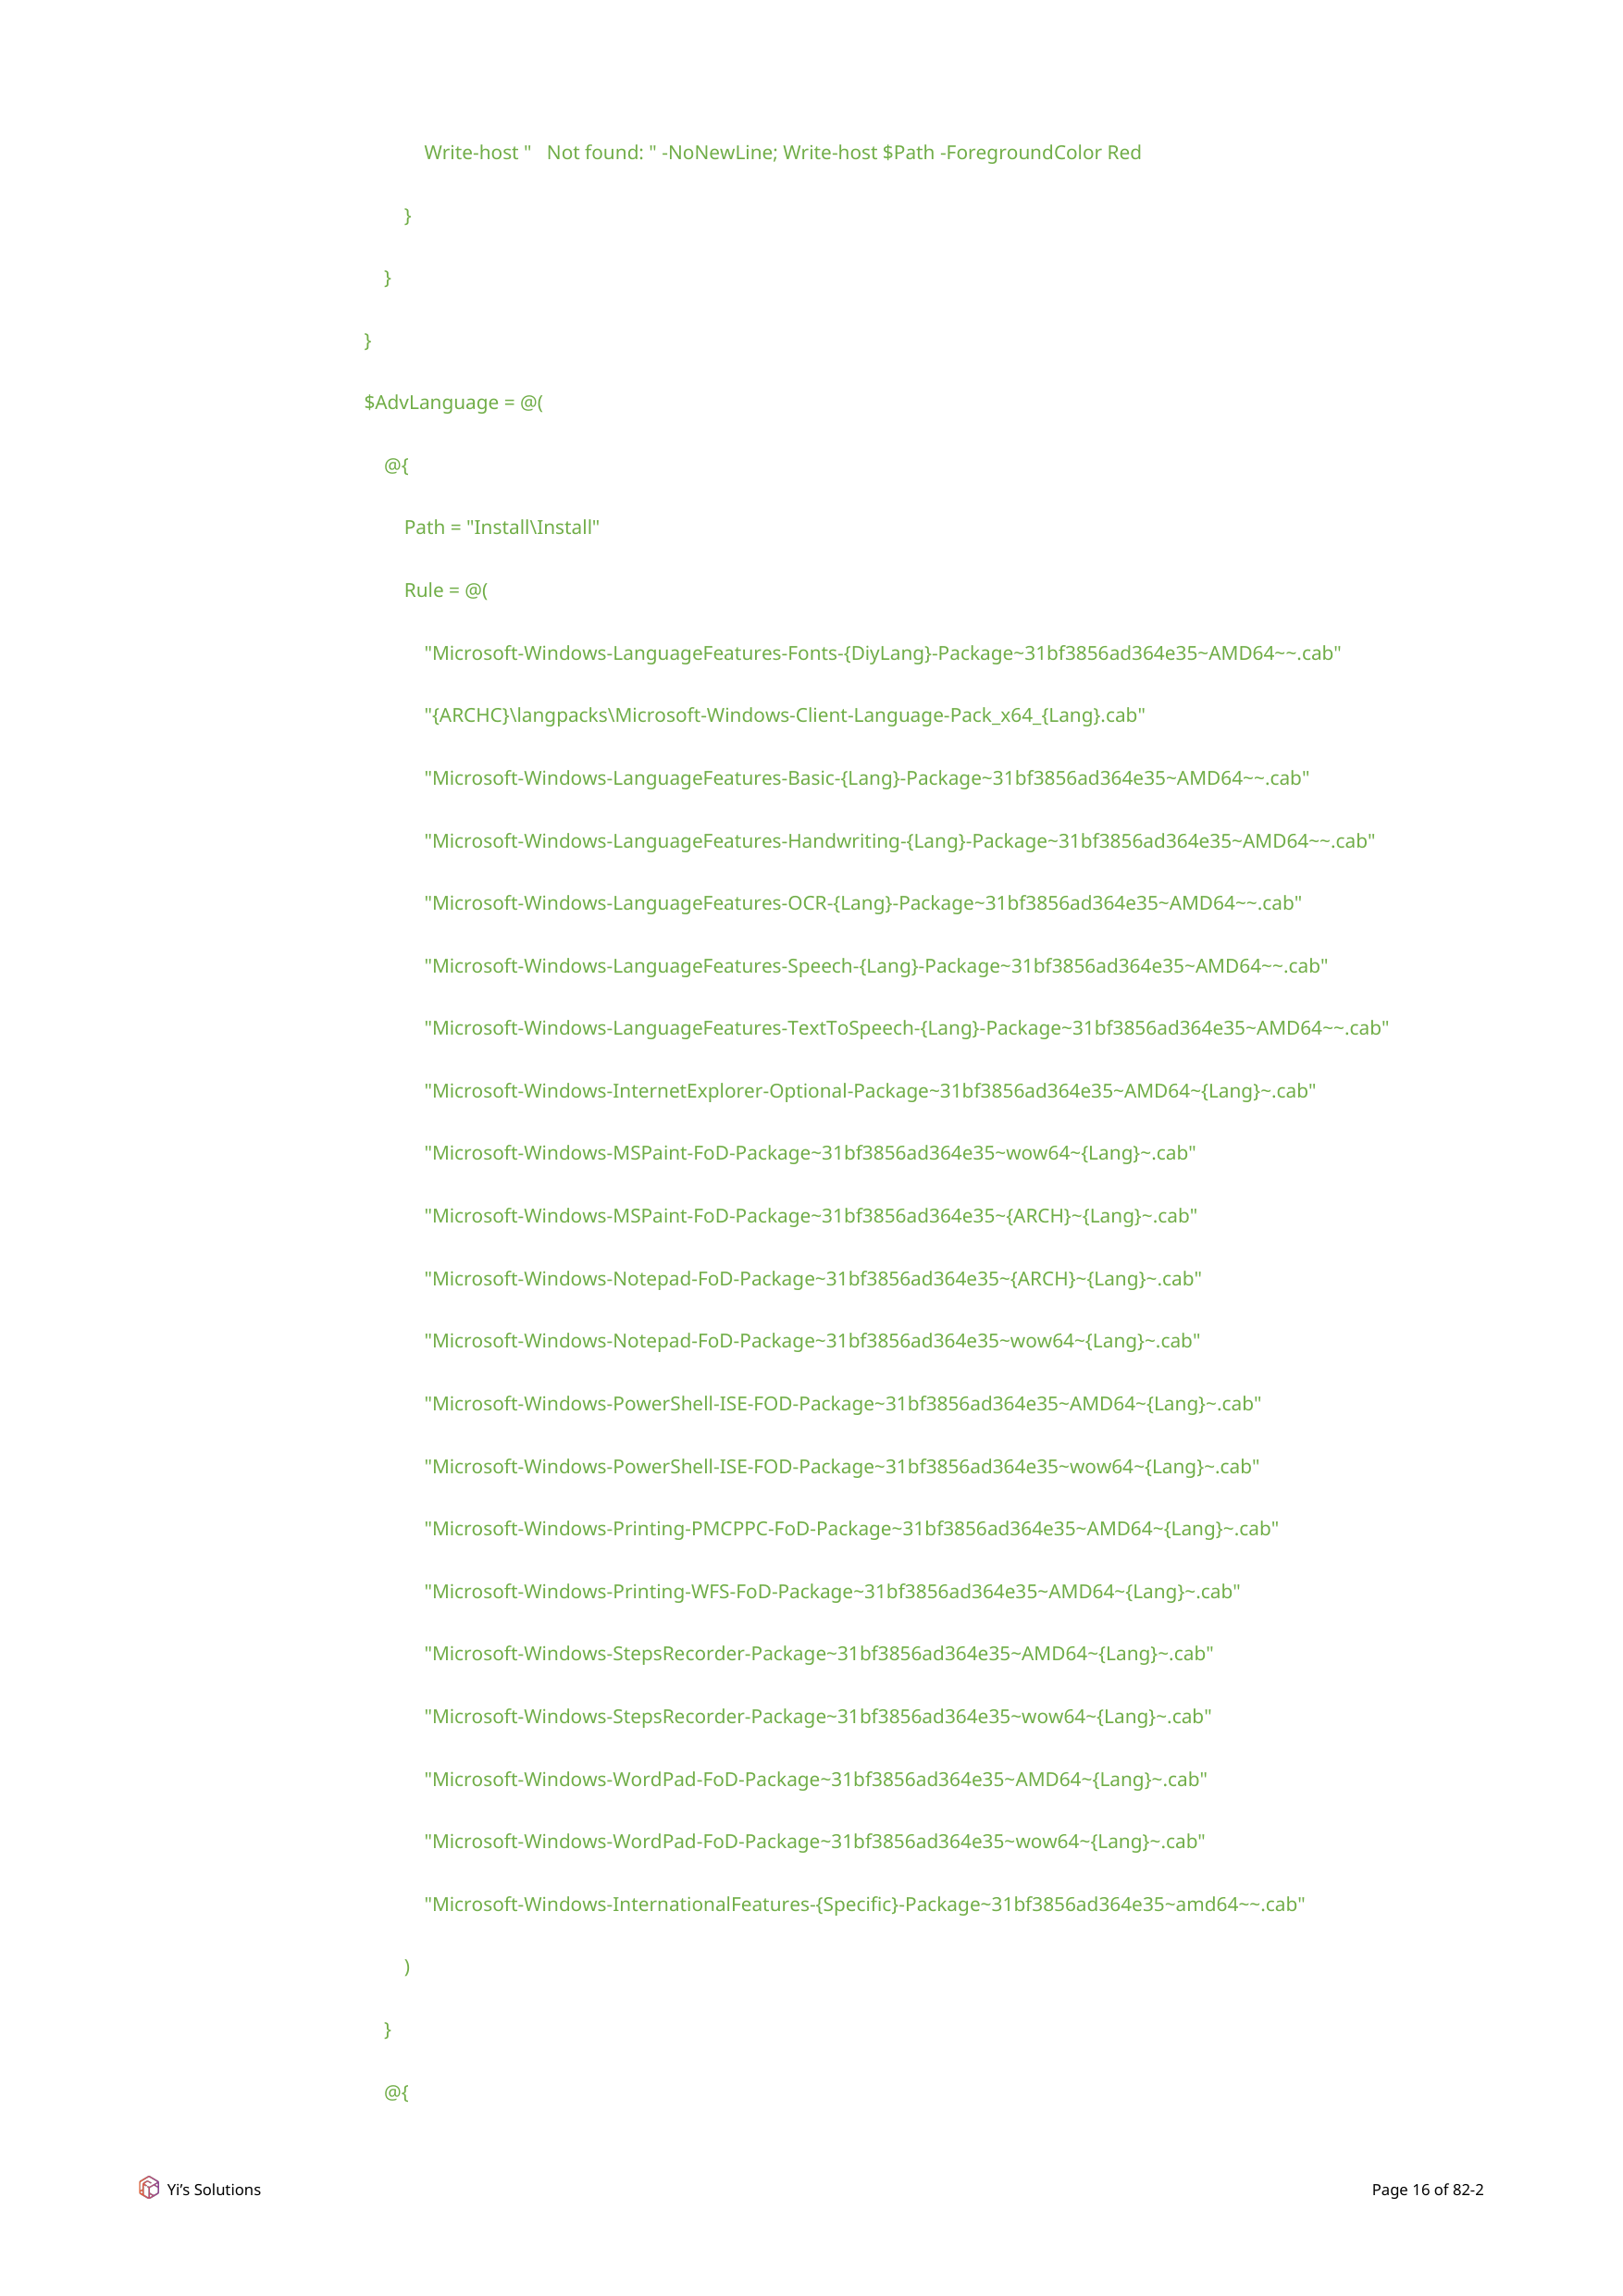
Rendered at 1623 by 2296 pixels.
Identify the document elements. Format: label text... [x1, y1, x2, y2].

list "Microsoft-Windows-LanguageFeatures-Handwriting-{Lang}-Package~31bf3856ad364e35~AMD64~~.cab" [344, 827, 1484, 853]
list "Microsoft-Windows-LanguageFeatures-Speech-{Lang}-Package~31bf3856ad364e35~AMD64~~.cab" [344, 952, 1484, 978]
list "Microsoft-Windows-LanguageFeatures-Basic-{Lang}-Package~31bf3856ad364e35~AMD64~~.cab" [344, 764, 1484, 790]
list "Microsoft-Windows-WordPad-FoD-Package~31bf3856ad364e35~AMD64~{Lang}~.cab" [344, 1766, 1484, 1792]
list "Microsoft-Windows-MSPaint-FoD-Package~31bf3856ad364e35~{ARCH}~{Lang}~.cab" [344, 1202, 1484, 1229]
list } [344, 2016, 1484, 2042]
list "Microsoft-Windows-Printing-WFS-FoD-Package~31bf3856ad364e35~AMD64~{Lang}~.cab" [344, 1578, 1484, 1604]
list Rule = @( [344, 577, 1484, 603]
picture [139, 2176, 159, 2199]
list "Microsoft-Windows-LanguageFeatures-Fonts-{DiyLang}-Package~31bf3856ad364e35~AMD64~~.cab" [344, 639, 1484, 665]
list "Microsoft-Windows-Printing-PMCPPC-FoD-Package~31bf3856ad364e35~AMD64~{Lang}~.cab" [344, 1515, 1484, 1542]
list "Microsoft-Windows-PowerShell-ISE-FOD-Package~31bf3856ad364e35~wow64~{Lang}~.cab" [344, 1453, 1484, 1479]
list "Microsoft-Windows-WordPad-FoD-Package~31bf3856ad364e35~wow64~{Lang}~.cab" [344, 1828, 1484, 1855]
list "Microsoft-Windows-InternetExplorer-Optional-Package~31bf3856ad364e35~AMD64~{Lang}~.cab" [344, 1077, 1484, 1103]
list } [344, 264, 1484, 291]
list "Microsoft-Windows-LanguageFeatures-TextToSpeech-{Lang}-Package~31bf3856ad364e35~AMD64~~.cab" [344, 1014, 1484, 1041]
list "Microsoft-Windows-InternationalFeatures-{Specific}-Package~31bf3856ad364e35~amd64~~.cab" [344, 1891, 1484, 1917]
list ) [344, 1954, 1484, 1980]
list Write-host " Not found: " -NoNewLine; Write-host $Path -ForegroundColor Red [344, 139, 1484, 165]
list $AdvLanguage = @( [344, 389, 1484, 416]
list Path = "Install\Install" [344, 515, 1484, 540]
list @{ [344, 452, 1484, 478]
list "Microsoft-Windows-StepsRecorder-Package~31bf3856ad364e35~AMD64~{Lang}~.cab" [344, 1640, 1484, 1667]
list } [344, 202, 1484, 228]
list "Microsoft-Windows-Notepad-FoD-Package~31bf3856ad364e35~{ARCH}~{Lang}~.cab" [344, 1265, 1484, 1291]
list "Microsoft-Windows-Notepad-FoD-Package~31bf3856ad364e35~wow64~{Lang}~.cab" [344, 1327, 1484, 1354]
list "Microsoft-Windows-StepsRecorder-Package~31bf3856ad364e35~wow64~{Lang}~.cab" [344, 1703, 1484, 1729]
list "Microsoft-Windows-MSPaint-FoD-Package~31bf3856ad364e35~wow64~{Lang}~.cab" [344, 1140, 1484, 1166]
list "{ARCHC}\langpacks\Microsoft-Windows-Client-Language-Pack_x64_{Lang}.cab" [344, 701, 1484, 728]
list @{ [344, 2079, 1484, 2104]
list "Microsoft-Windows-PowerShell-ISE-FOD-Package~31bf3856ad364e35~AMD64~{Lang}~.cab" [344, 1390, 1484, 1417]
list "Microsoft-Windows-LanguageFeatures-OCR-{Lang}-Package~31bf3856ad364e35~AMD64~~.cab" [344, 889, 1484, 916]
list } [344, 327, 1484, 353]
